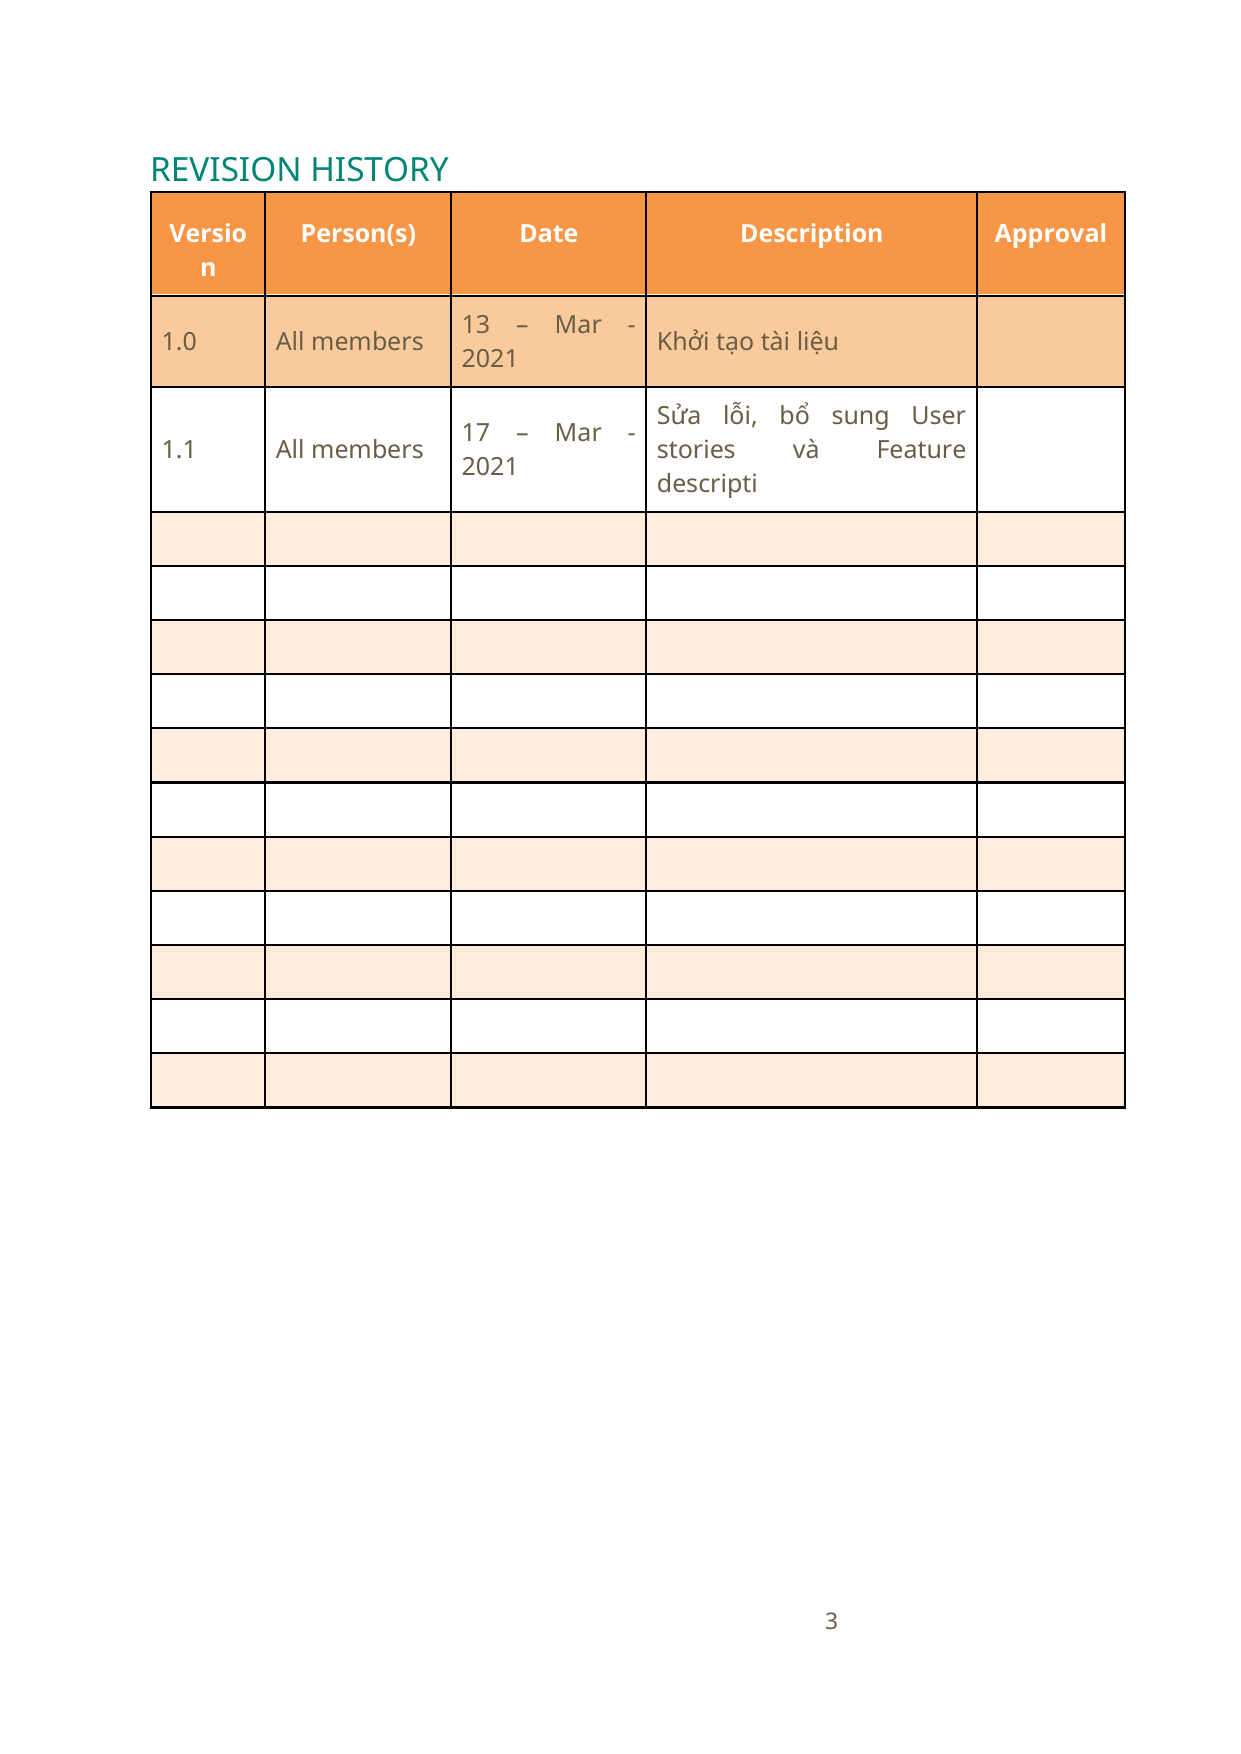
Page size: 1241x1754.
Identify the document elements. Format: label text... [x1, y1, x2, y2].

table_cell [647, 675, 976, 727]
table_cell [978, 946, 1124, 998]
table_cell [152, 729, 264, 781]
table_cell [452, 892, 645, 944]
table_cell [978, 567, 1124, 619]
table_cell [978, 388, 1124, 511]
table_cell [452, 1000, 645, 1052]
table_cell [452, 567, 645, 619]
table_cell 1.0 [152, 297, 264, 386]
table_cell [152, 567, 264, 619]
table_cell 1.1 [152, 388, 264, 511]
table_cell [978, 675, 1124, 727]
table_cell [266, 1000, 450, 1052]
table_header Approval [978, 193, 1124, 294]
table_cell [152, 1000, 264, 1052]
table_cell Sửa lỗi, bổ sung User stories và Feature descripti [647, 388, 976, 511]
table_cell Khởi tạo tài liệu [647, 297, 976, 386]
table_cell [266, 838, 450, 890]
table_header Description [647, 193, 976, 294]
table_cell [647, 1054, 976, 1106]
table_cell [978, 838, 1124, 890]
table_cell [152, 513, 264, 565]
table_cell [452, 838, 645, 890]
table_cell [266, 729, 450, 781]
table_cell [978, 892, 1124, 944]
table_cell [266, 946, 450, 998]
table_header Date [452, 193, 645, 294]
table_cell [647, 1000, 976, 1052]
table_header Person(s) [266, 193, 450, 294]
table_cell [452, 621, 645, 673]
table_cell 13 – Mar - 2021 [452, 297, 645, 386]
table_cell [647, 729, 976, 781]
table_cell [647, 784, 976, 836]
table_cell [647, 838, 976, 890]
table_cell [452, 784, 645, 836]
table_cell All members [266, 297, 450, 386]
table_cell [266, 621, 450, 673]
table_cell [266, 784, 450, 836]
table_cell [266, 513, 450, 565]
table_cell [152, 892, 264, 944]
table_cell [978, 1054, 1124, 1106]
table_cell [978, 513, 1124, 565]
table_cell [452, 513, 645, 565]
table_cell [266, 1054, 450, 1106]
table_header Version [152, 193, 264, 294]
table_cell [266, 567, 450, 619]
table_cell [452, 675, 645, 727]
table_cell [647, 567, 976, 619]
table_cell [978, 784, 1124, 836]
table_cell 17 – Mar - 2021 [452, 388, 645, 511]
table_cell [152, 1054, 264, 1106]
table_cell [978, 729, 1124, 781]
table_cell [647, 621, 976, 673]
table_cell [452, 946, 645, 998]
table_cell [978, 297, 1124, 386]
table_cell [152, 675, 264, 727]
table_cell [647, 513, 976, 565]
table_cell [266, 675, 450, 727]
table_cell [152, 621, 264, 673]
table_cell [152, 784, 264, 836]
table_cell [647, 892, 976, 944]
table_cell [978, 621, 1124, 673]
table_cell [647, 946, 976, 998]
table_cell [978, 1000, 1124, 1052]
subtitle REVISION HISTORY [150, 146, 1090, 191]
table_cell [152, 946, 264, 998]
table_cell [452, 1054, 645, 1106]
table_cell [152, 838, 264, 890]
table_cell [452, 729, 645, 781]
table_cell [266, 892, 450, 944]
table_cell All members [266, 388, 450, 511]
